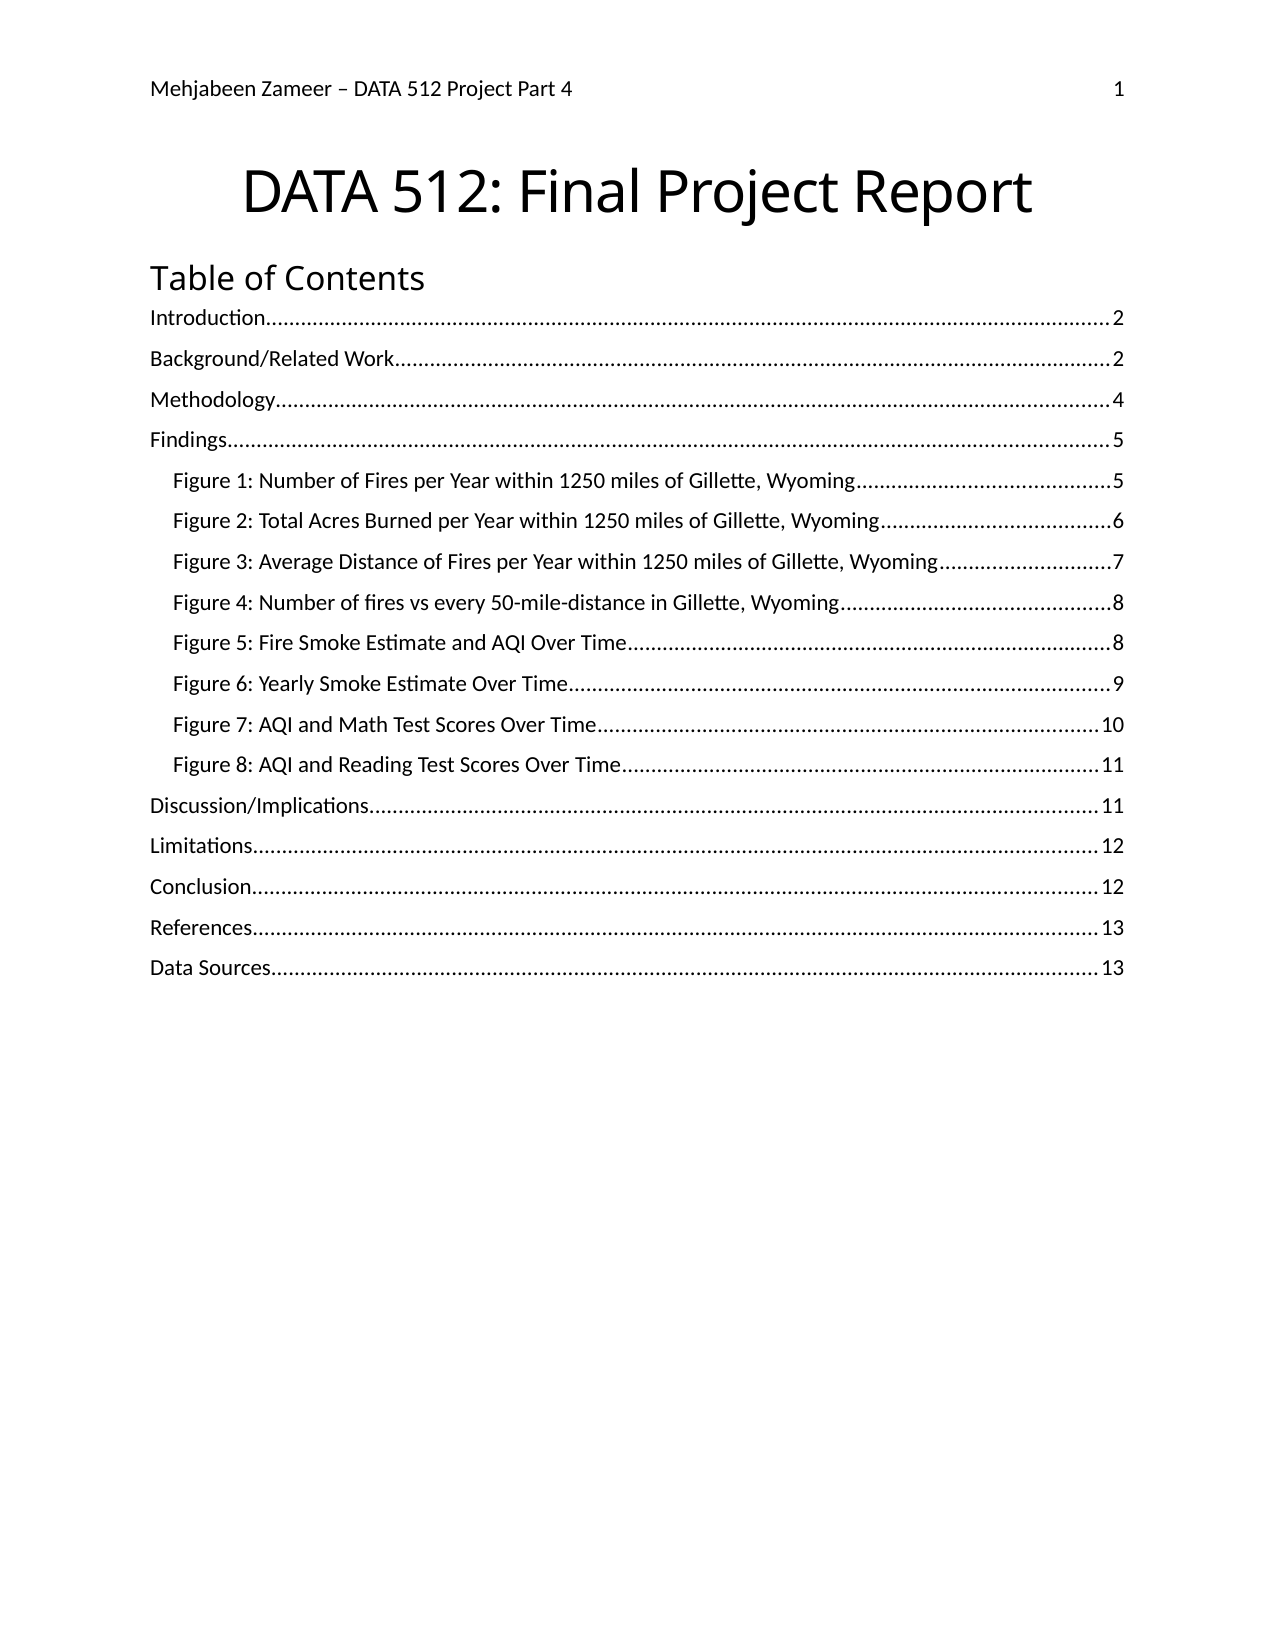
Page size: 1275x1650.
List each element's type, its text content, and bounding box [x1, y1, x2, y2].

title DATA 512: Final Project Report [150, 150, 1125, 229]
